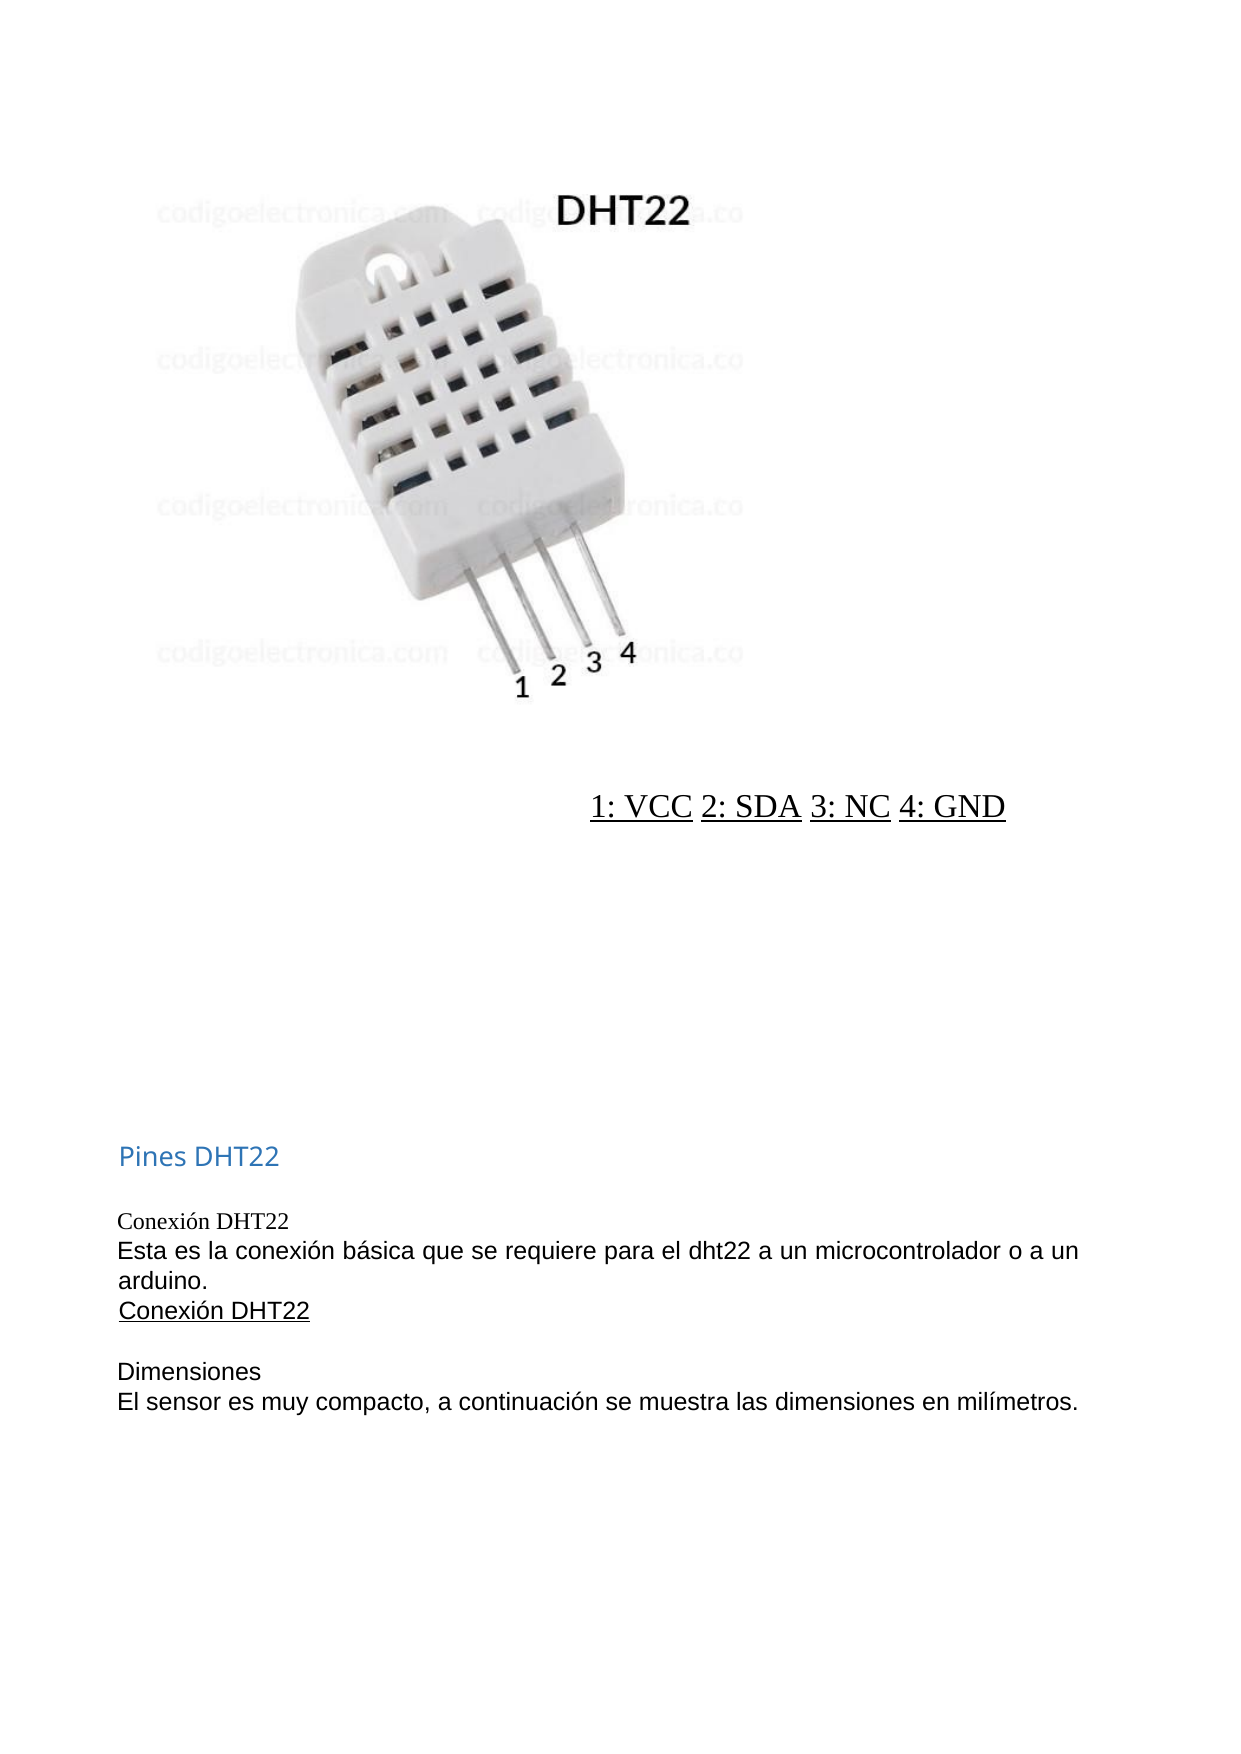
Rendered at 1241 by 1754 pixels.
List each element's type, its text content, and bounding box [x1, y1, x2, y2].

text Conexión DHT22 [118, 1296, 1081, 1324]
text Esta es la conexión básica que se requiere para el dht22 a un microcontrolador o a un arduino. [117, 1236, 1081, 1294]
text El sensor es muy compacto, a continuación se muestra las dimensiones en milímetros. [117, 1387, 1081, 1415]
subtitle Pines DHT22 [118, 1138, 1081, 1174]
text 1: VCC 2: SDA 3: NC 4: GND [318, 786, 1240, 825]
picture [118, 147, 744, 714]
text Conexión DHT22 [117, 1207, 1081, 1235]
text Dimensiones [117, 1357, 1081, 1385]
